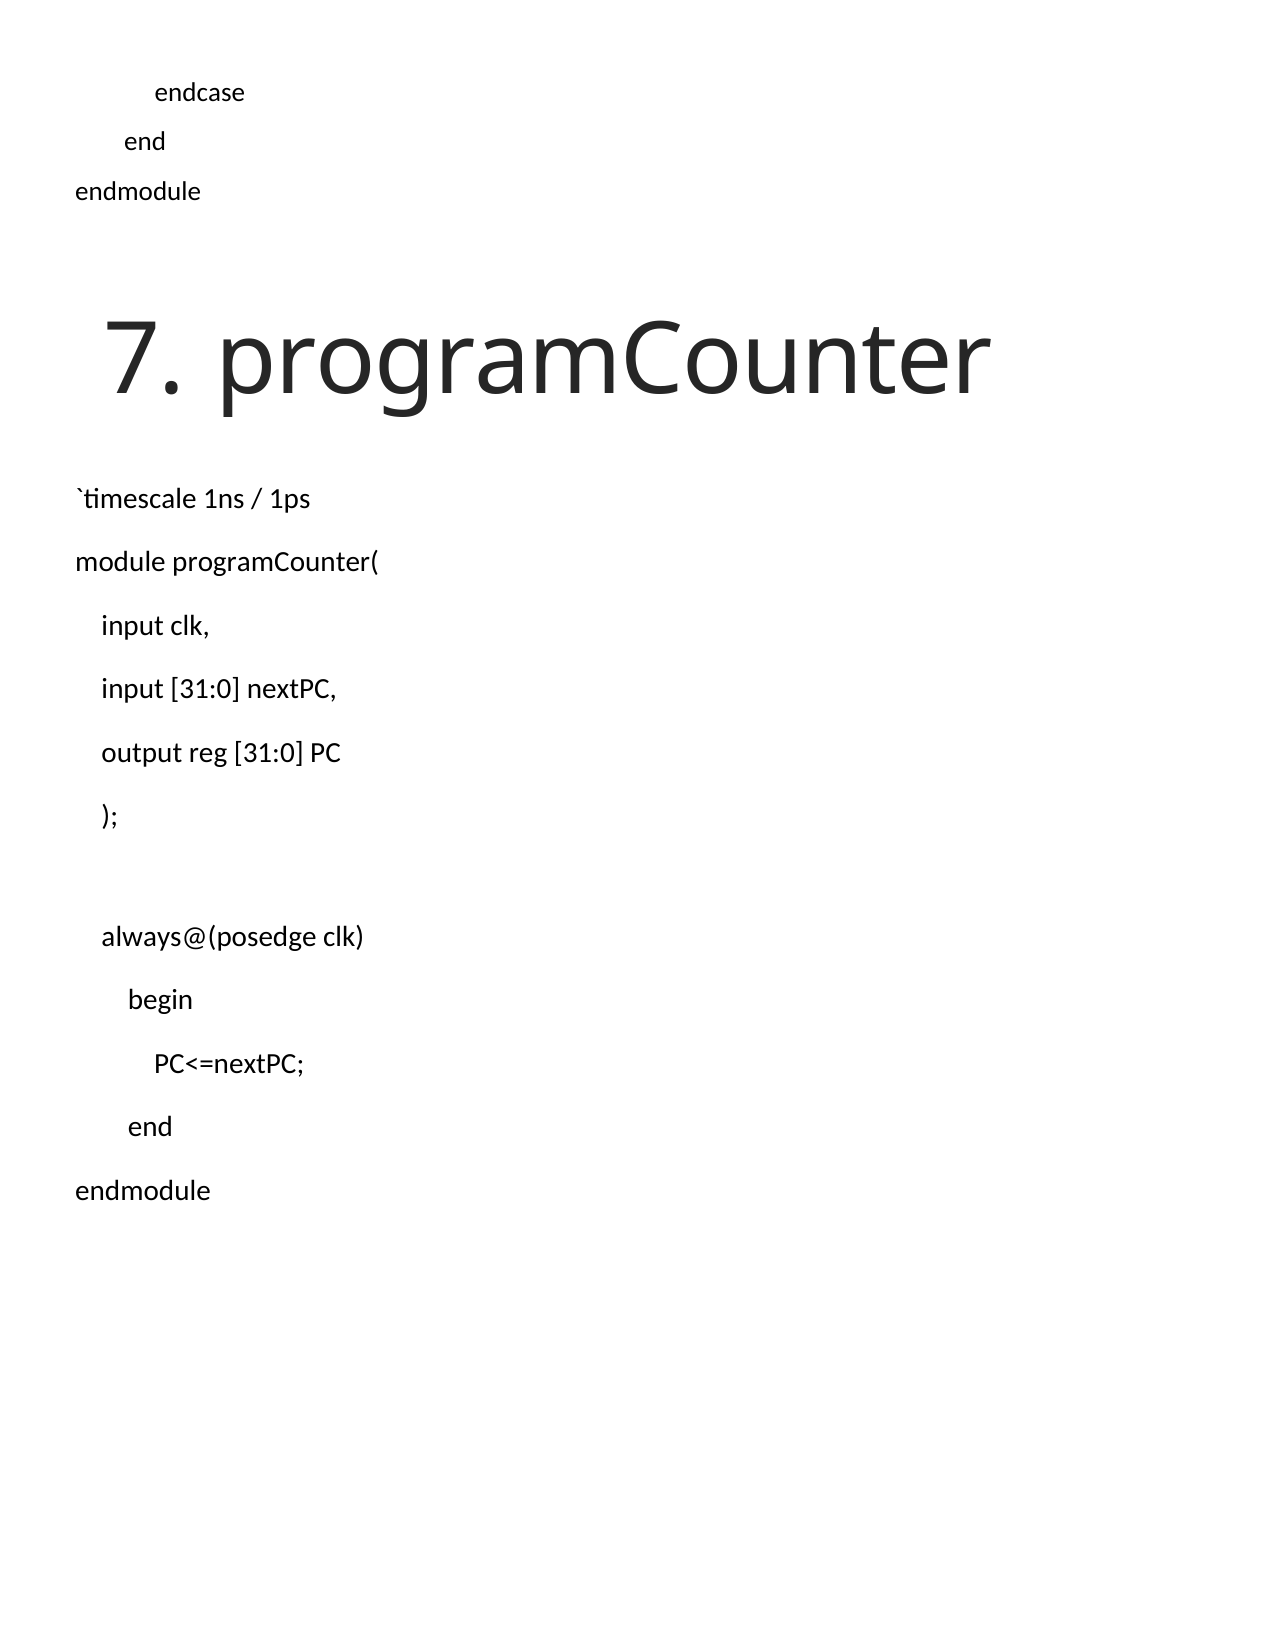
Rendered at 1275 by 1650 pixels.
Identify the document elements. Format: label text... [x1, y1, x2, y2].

text endmodule [75, 174, 1200, 207]
text `timescale 1ns / 1ps [75, 480, 1200, 515]
text endmodule [75, 1172, 1200, 1207]
text ); [75, 797, 1200, 833]
text output reg [31:0] PC [75, 734, 1200, 769]
text endcase [75, 75, 1200, 108]
text PC<=nextPC; [75, 1045, 1200, 1080]
text end [75, 1108, 1200, 1144]
title programCounter [103, 287, 1200, 423]
text input [31:0] nextPC, [75, 670, 1200, 706]
text module programCounter( [75, 543, 1200, 579]
text begin [75, 981, 1200, 1017]
text always@(posedge clk) [75, 918, 1200, 953]
text end [75, 124, 1200, 157]
text input clk, [75, 607, 1200, 642]
